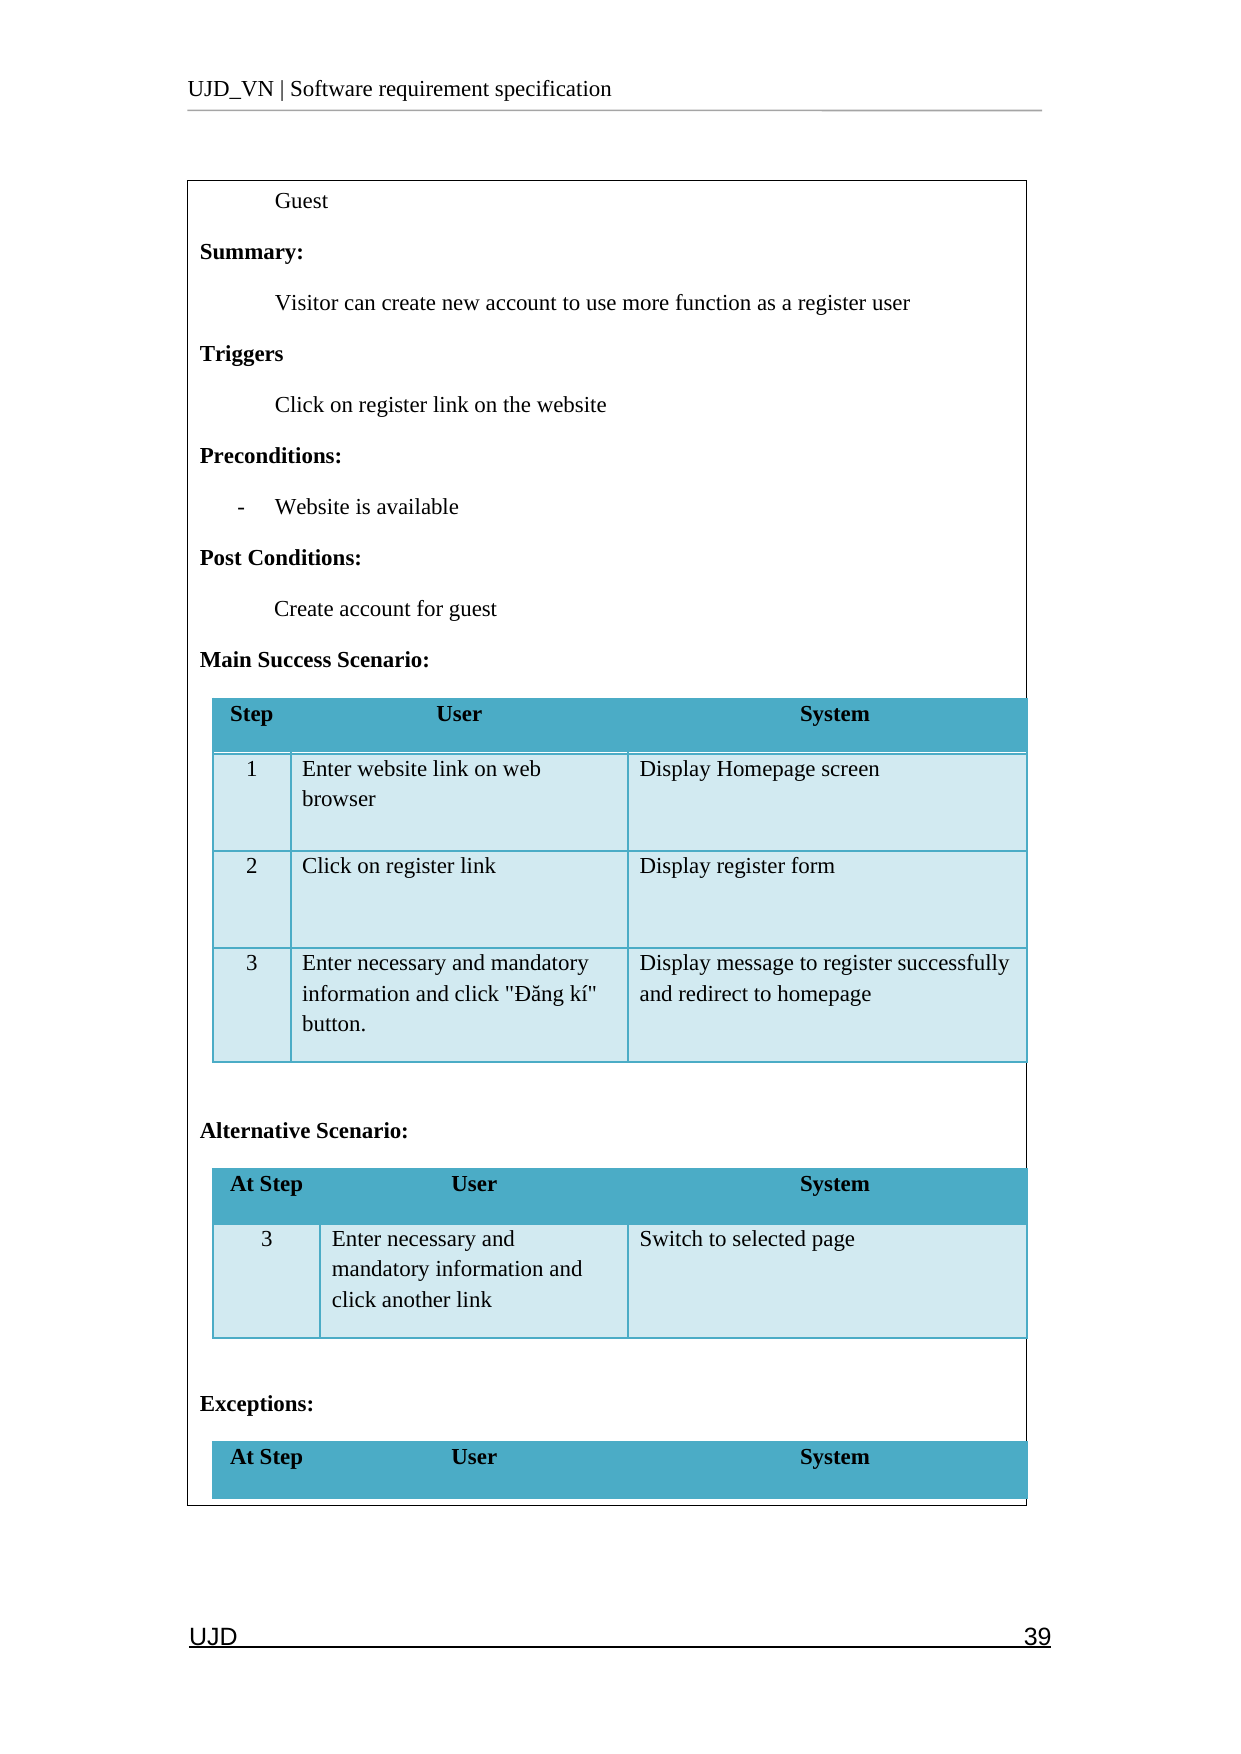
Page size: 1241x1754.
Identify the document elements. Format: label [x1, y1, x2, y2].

table_cell [188, 181, 1026, 1504]
